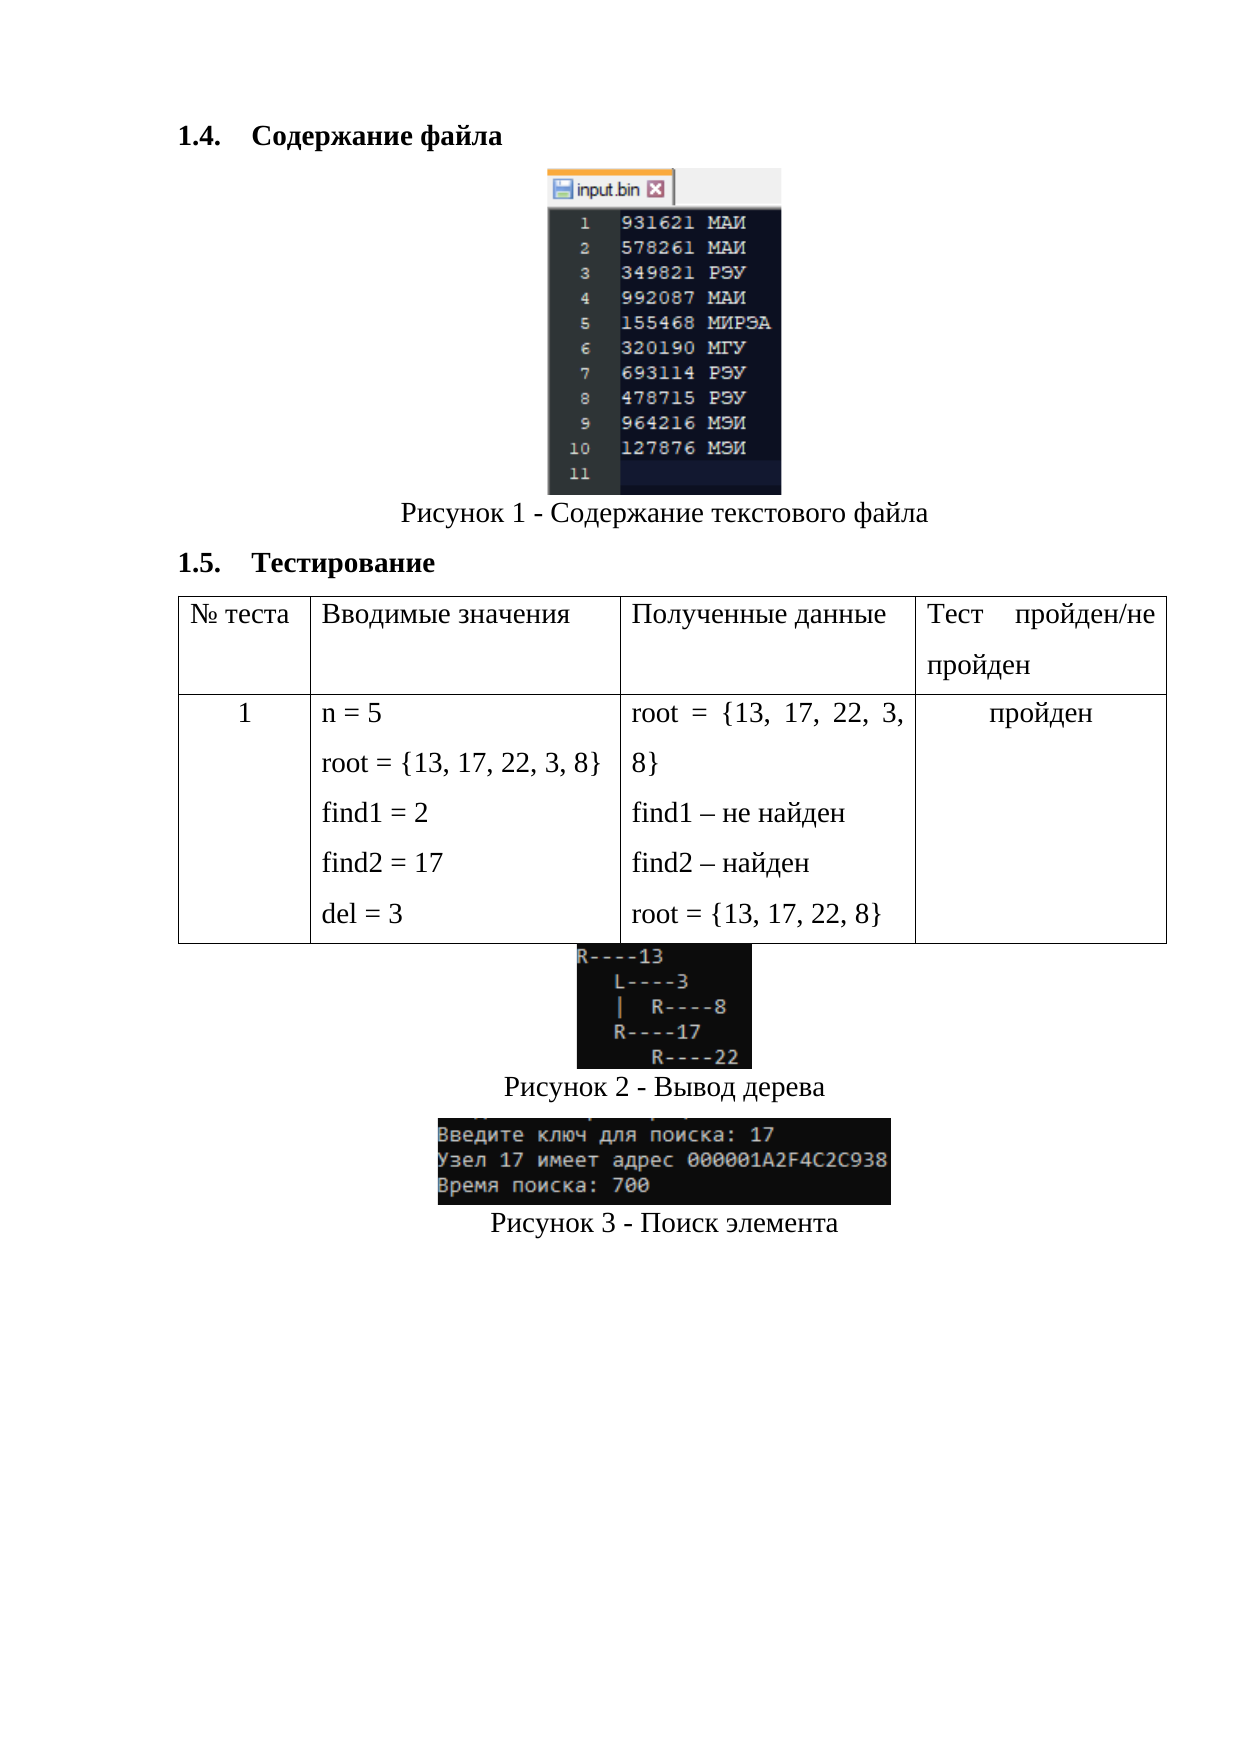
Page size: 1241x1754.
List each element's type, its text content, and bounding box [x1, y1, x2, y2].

table_cell пройден [916, 695, 1166, 943]
table_header Вводимые значения [311, 597, 620, 694]
subtitle Содержание файла [177, 118, 1152, 152]
table_header № теста [179, 597, 310, 694]
table_header Полученные данные [621, 597, 915, 694]
subtitle Тестирование [177, 545, 1152, 579]
picture [547, 168, 782, 495]
table_header Тест пройден/не пройден [916, 597, 1166, 694]
table_cell n = 5 root = {13, 17, 22, 3, 8} find1 = 2 find2 = 17 del = 3 [311, 695, 620, 943]
table_cell root = {13, 17, 22, 3, 8} find1 – не найден find2 – найден root = {13, 17, 22, 8} [621, 695, 915, 943]
table_cell 1 [179, 695, 310, 943]
picture [576, 943, 752, 1069]
picture [437, 1118, 891, 1205]
